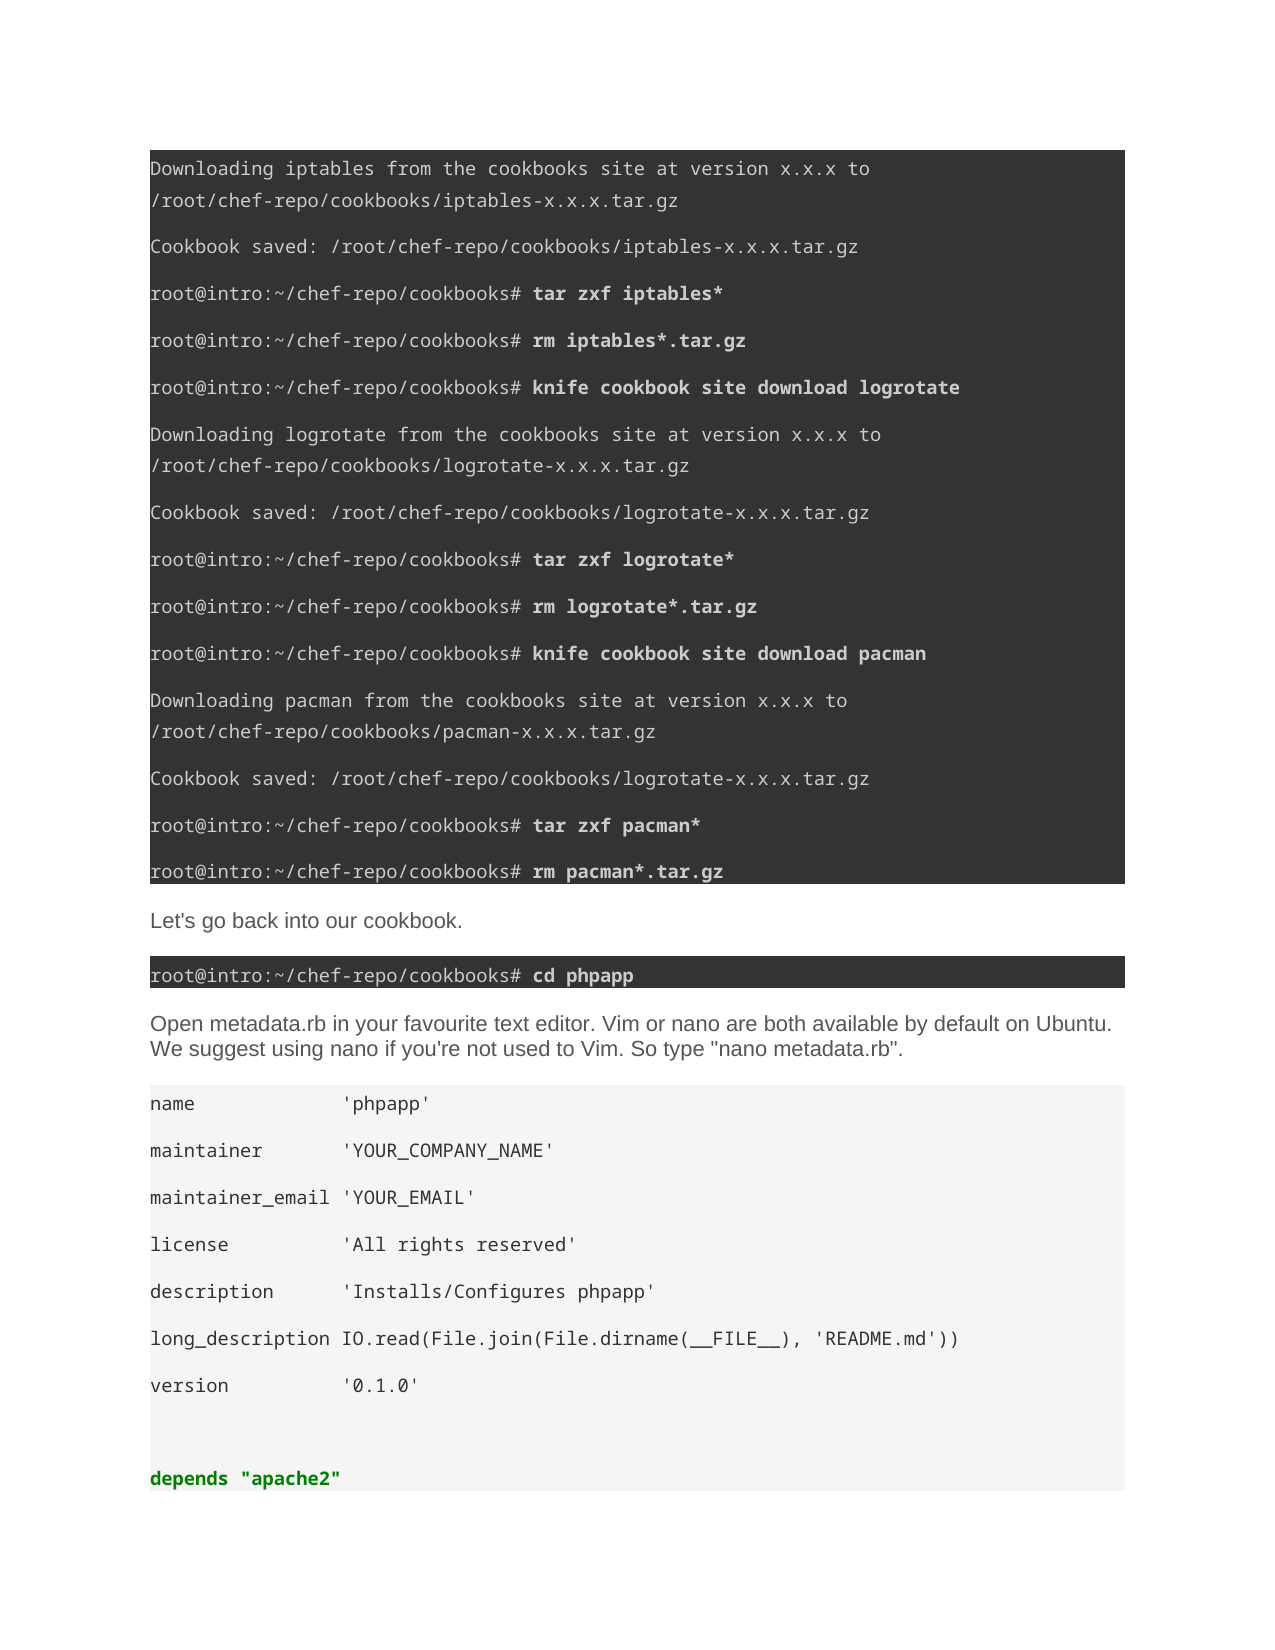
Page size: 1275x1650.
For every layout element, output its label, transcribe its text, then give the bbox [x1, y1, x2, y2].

text maintainer 'YOUR_COMPANY_NAME' [150, 1132, 1125, 1163]
text maintainer_email 'YOUR_EMAIL' [150, 1179, 1125, 1210]
text root@intro:~/chef-repo/cookbooks# rm pacman*.tar.gz [150, 853, 1125, 884]
text description 'Installs/Configures phpapp' [150, 1272, 1125, 1304]
text license 'All rights reserved' [150, 1226, 1125, 1257]
text Cookbook saved: /root/chef-repo/cookbooks/iptables-x.x.x.tar.gz [150, 228, 1125, 259]
text Open metadata.rb in your favourite text editor. Vim or nano are both available by default on Ubuntu. We suggest using nano if you're not used to Vim. So type "nano metadata.rb". [150, 1011, 1125, 1062]
text Let's go back into our cookbook. [150, 908, 1125, 933]
text name 'phpapp' [150, 1085, 1125, 1116]
text root@intro:~/chef-repo/cookbooks# knife cookbook site download logrotate [150, 369, 1125, 400]
text root@intro:~/chef-repo/cookbooks# knife cookbook site download pacman [150, 634, 1125, 666]
text Downloading logrotate from the cookbooks site at version x.x.x to /root/chef-repo/cookbooks/logrotate-x.x.x.tar.gz [150, 416, 1125, 478]
text root@intro:~/chef-repo/cookbooks# tar zxf logrotate* [150, 541, 1125, 572]
text root@intro:~/chef-repo/cookbooks# rm logrotate*.tar.gz [150, 587, 1125, 619]
text Cookbook saved: /root/chef-repo/cookbooks/logrotate-x.x.x.tar.gz [150, 759, 1125, 791]
text Downloading pacman from the cookbooks site at version x.x.x to /root/chef-repo/cookbooks/pacman-x.x.x.tar.gz [150, 681, 1125, 744]
text long_description IO.read(File.join(File.dirname(__FILE__), 'README.md')) [150, 1319, 1125, 1351]
text version '0.1.0' [150, 1366, 1125, 1397]
text root@intro:~/chef-repo/cookbooks# rm iptables*.tar.gz [150, 322, 1125, 353]
text root@intro:~/chef-repo/cookbooks# tar zxf iptables* [150, 275, 1125, 306]
text depends "apache2" [150, 1460, 1125, 1491]
text root@intro:~/chef-repo/cookbooks# cd phpapp [150, 956, 1125, 988]
text root@intro:~/chef-repo/cookbooks# tar zxf pacman* [150, 806, 1125, 837]
text Cookbook saved: /root/chef-repo/cookbooks/logrotate-x.x.x.tar.gz [150, 494, 1125, 525]
text Downloading iptables from the cookbooks site at version x.x.x to /root/chef-repo/cookbooks/iptables-x.x.x.tar.gz [150, 150, 1125, 212]
